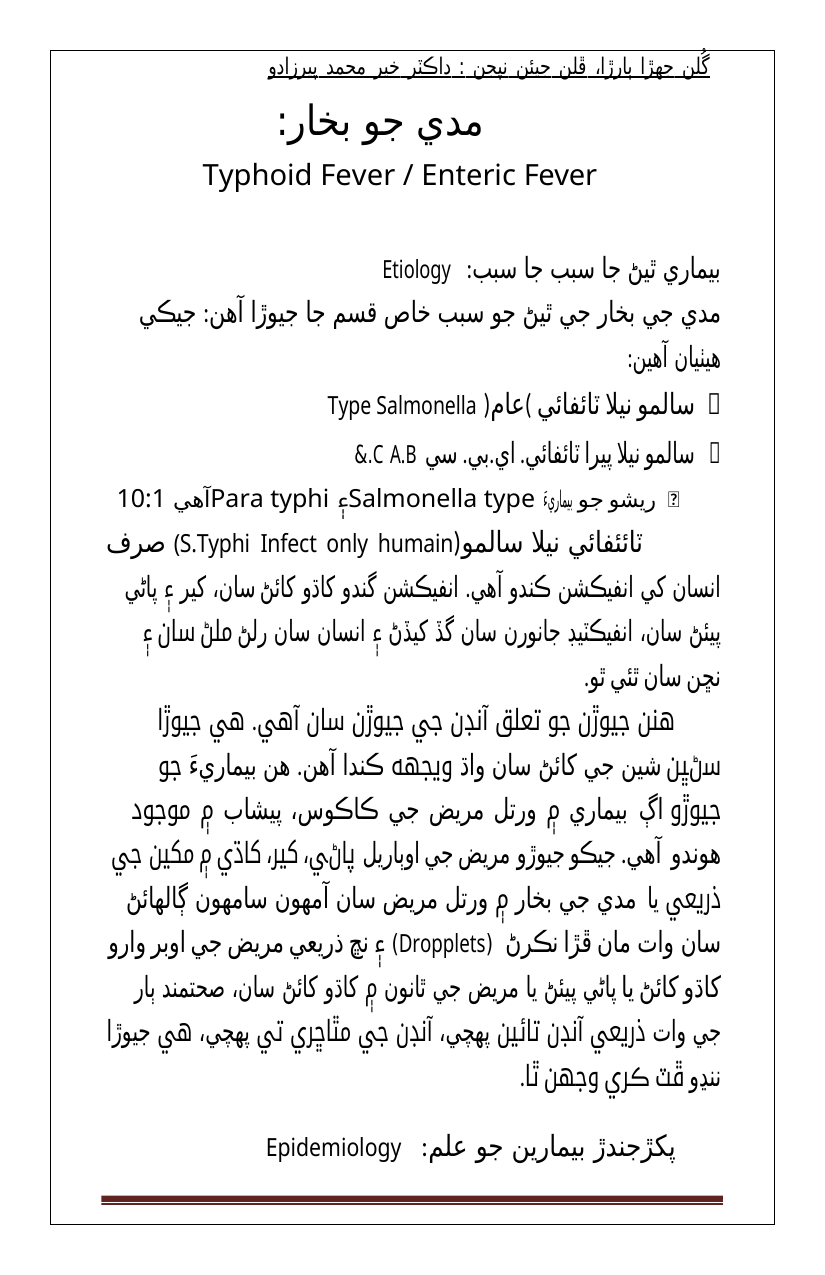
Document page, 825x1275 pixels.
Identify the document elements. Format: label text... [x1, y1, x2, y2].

text پکڙجندڙ بيمارين جو علم: Epidemiology [168, 1128, 676, 1164]
subtitle مدي جو بخار: [168, 97, 484, 146]
text هنن جيوڙن جو تعلق آنڊن جي جيوڙن سان آهي. هي جيوڙا سڻڀن شين جي کائڻ سان واڌ ويجهه ڪندا آهن. هن بيماريءَ جو جيوڙو اڳ بيماري ۾ ورتل مريض جي ڪاڪوس، پيشاب ۾ موجود هوندو آهي. جيڪو جيوڙو مريض جي اوٻاريل پاڻي، کير، کاڌي ۾ مکين جي ذريعي يا مدي جي بخار ۾ ورتل مريض سان آمهون سامهون ڳالهائڻ سان وات مان ڦڙا نڪرڻ (Dropplets) ۽ نڇ ذريعي مريض جي اوبر وارو کاڌو کائڻ يا پاڻي پيئڻ يا مريض جي ٿانون ۾ کاڌو کائڻ سان، صحتمند ٻار جي وات ذريعي آنڊن تائين پهچي، آنڊن جي مٿاڇري تي پهچي، هي جيوڙا ننڍو ڦٽ ڪري وجھن ٿا. [105, 702, 721, 1094]
text بيماري ٿيڻ جا سبب جا سبب: Etiology [168, 250, 721, 286]
text  سالمو نيلا ٽائفائي )عام( Type Salmonella [168, 383, 721, 423]
text Typhoid Fever / Enteric Fever [202, 154, 750, 194]
text صرف (S.Typhi Infect only humain)ٽائئفائي نيلا سالمو [105, 524, 750, 560]
text انسان کي انفيڪشن ڪندو آهي. انفيڪشن گندو کاڌو کائڻ سان، کير ۽ پاڻي پيئڻ سان، انفيڪٽيڊ جانورن سان گڏ کيڏڻ ۽ انسان سان رلڻ ملڻ سان ۽ نڇن سان ٿئي ٿو. [105, 569, 721, 693]
text  سالمو نيلا پيرا ٽائفائي. اي.بي. سي C A.B.& [168, 432, 721, 472]
text مدي جي بخار جي ٿيڻ جو سبب خاص قسم جا جيوڙا آهن: جيڪي هيٺيان آهين: [95, 294, 721, 374]
text 10:1 آهيPara typhi ۽Salmonella type ريشو جو بيماريءَ  [116, 481, 750, 515]
